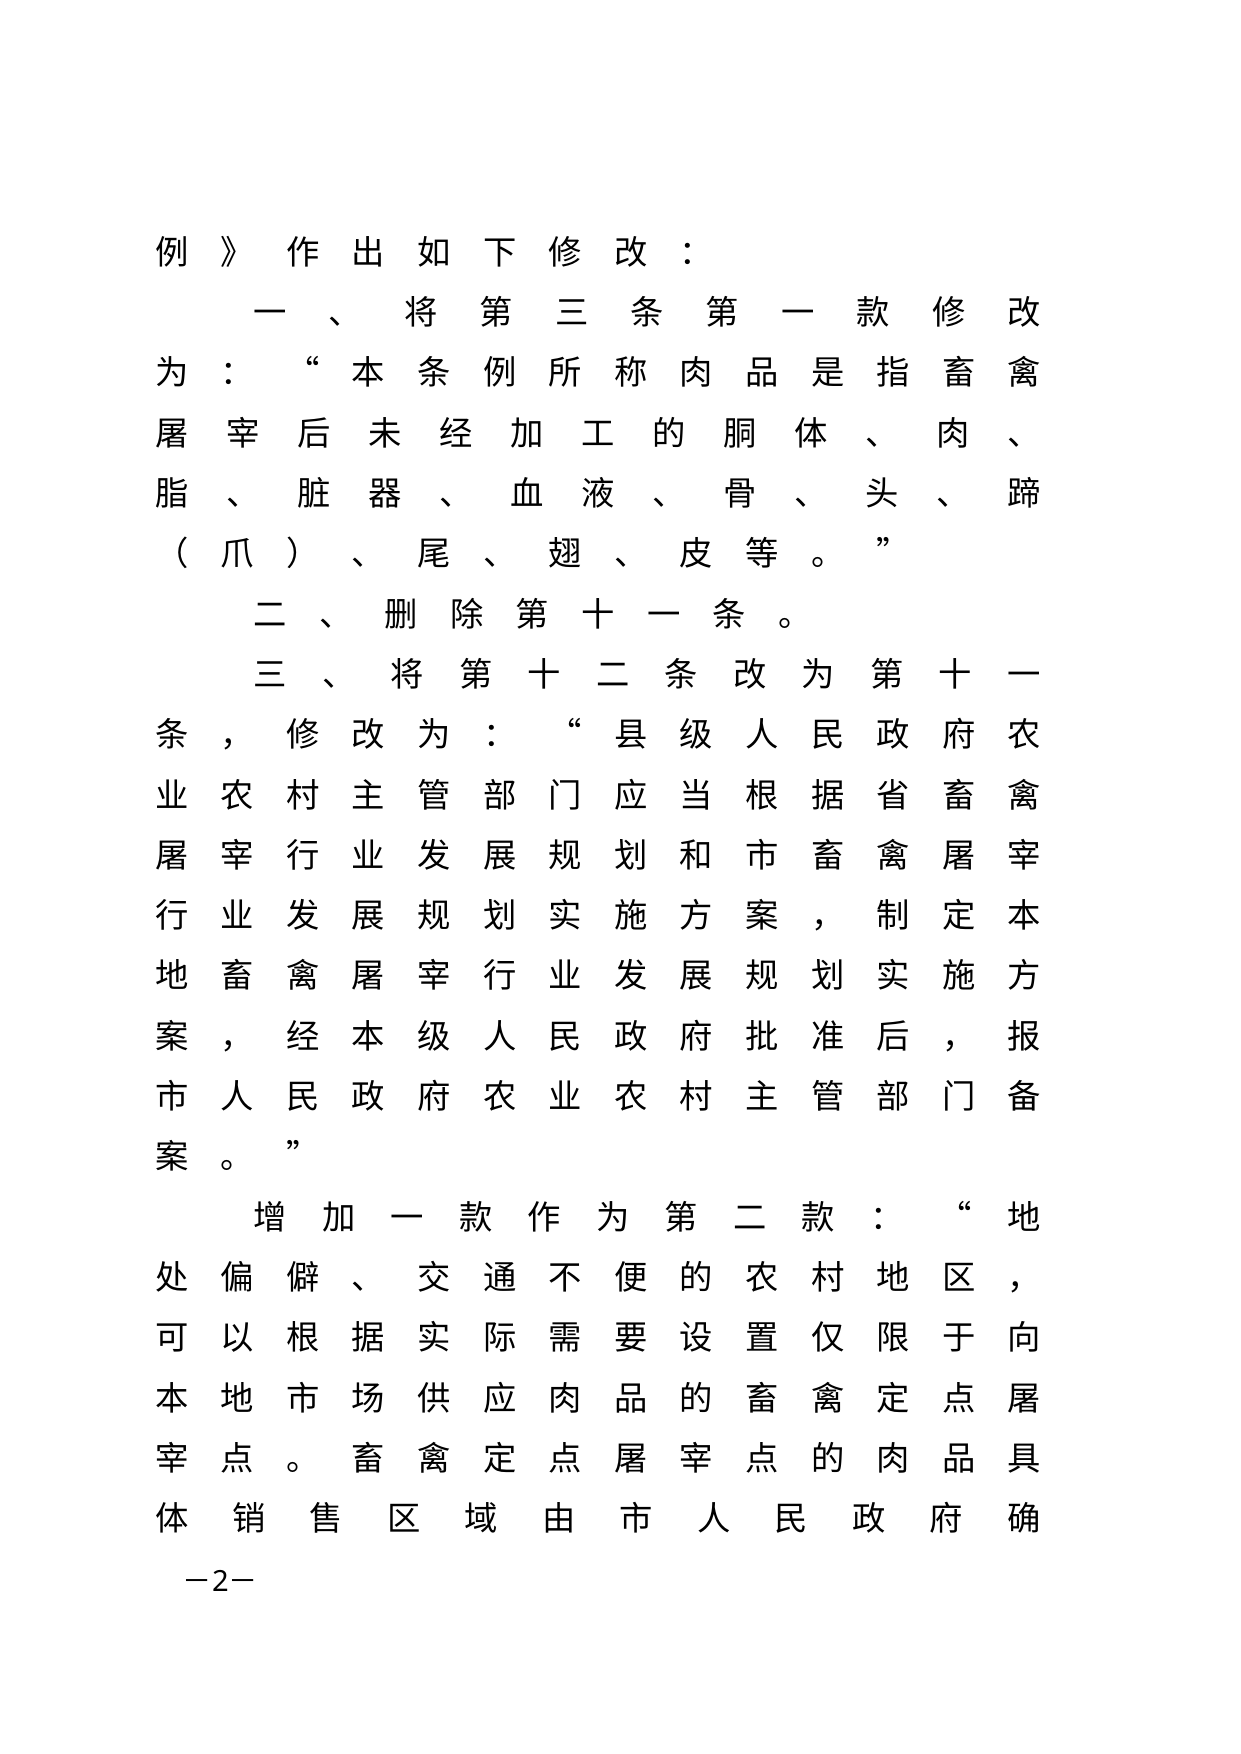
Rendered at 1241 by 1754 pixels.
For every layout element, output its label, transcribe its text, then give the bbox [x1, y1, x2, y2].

list 三、将第十二条改为第十一条，修改为：“县级人民政府农业农村主管部门应当根据省畜禽屠宰行业发展规划和市畜禽屠宰行业发展规划实施方案，制定本地畜禽屠宰行业发展规划实施方案，经本级人民政府批准后，报市人民政府农业农村主管部门备案。” [155, 642, 1073, 1184]
list 一、将第三条第一款修改为：“本条例所称肉品是指畜禽屠宰后未经加工的胴体、肉、脂、脏器、血液、骨、头、蹄（爪）、尾、翅、皮等。” [155, 280, 1073, 581]
text 石家庄市第十五届人民代表大会常务委员会第三十次会议决定，对《石家庄市肉品管理条例》作出如下修改： [155, 219, 1073, 280]
list 增加一款作为第二款：“地处偏僻、交通不便的农村地区，可以根据实际需要设置仅限于向本地市场供应肉品的畜禽定点屠宰点。畜禽定点屠宰点的肉品具体销售区域由市人民政府确定。” [155, 1184, 1073, 1546]
list 二、删除第十一条。 [155, 581, 1073, 642]
